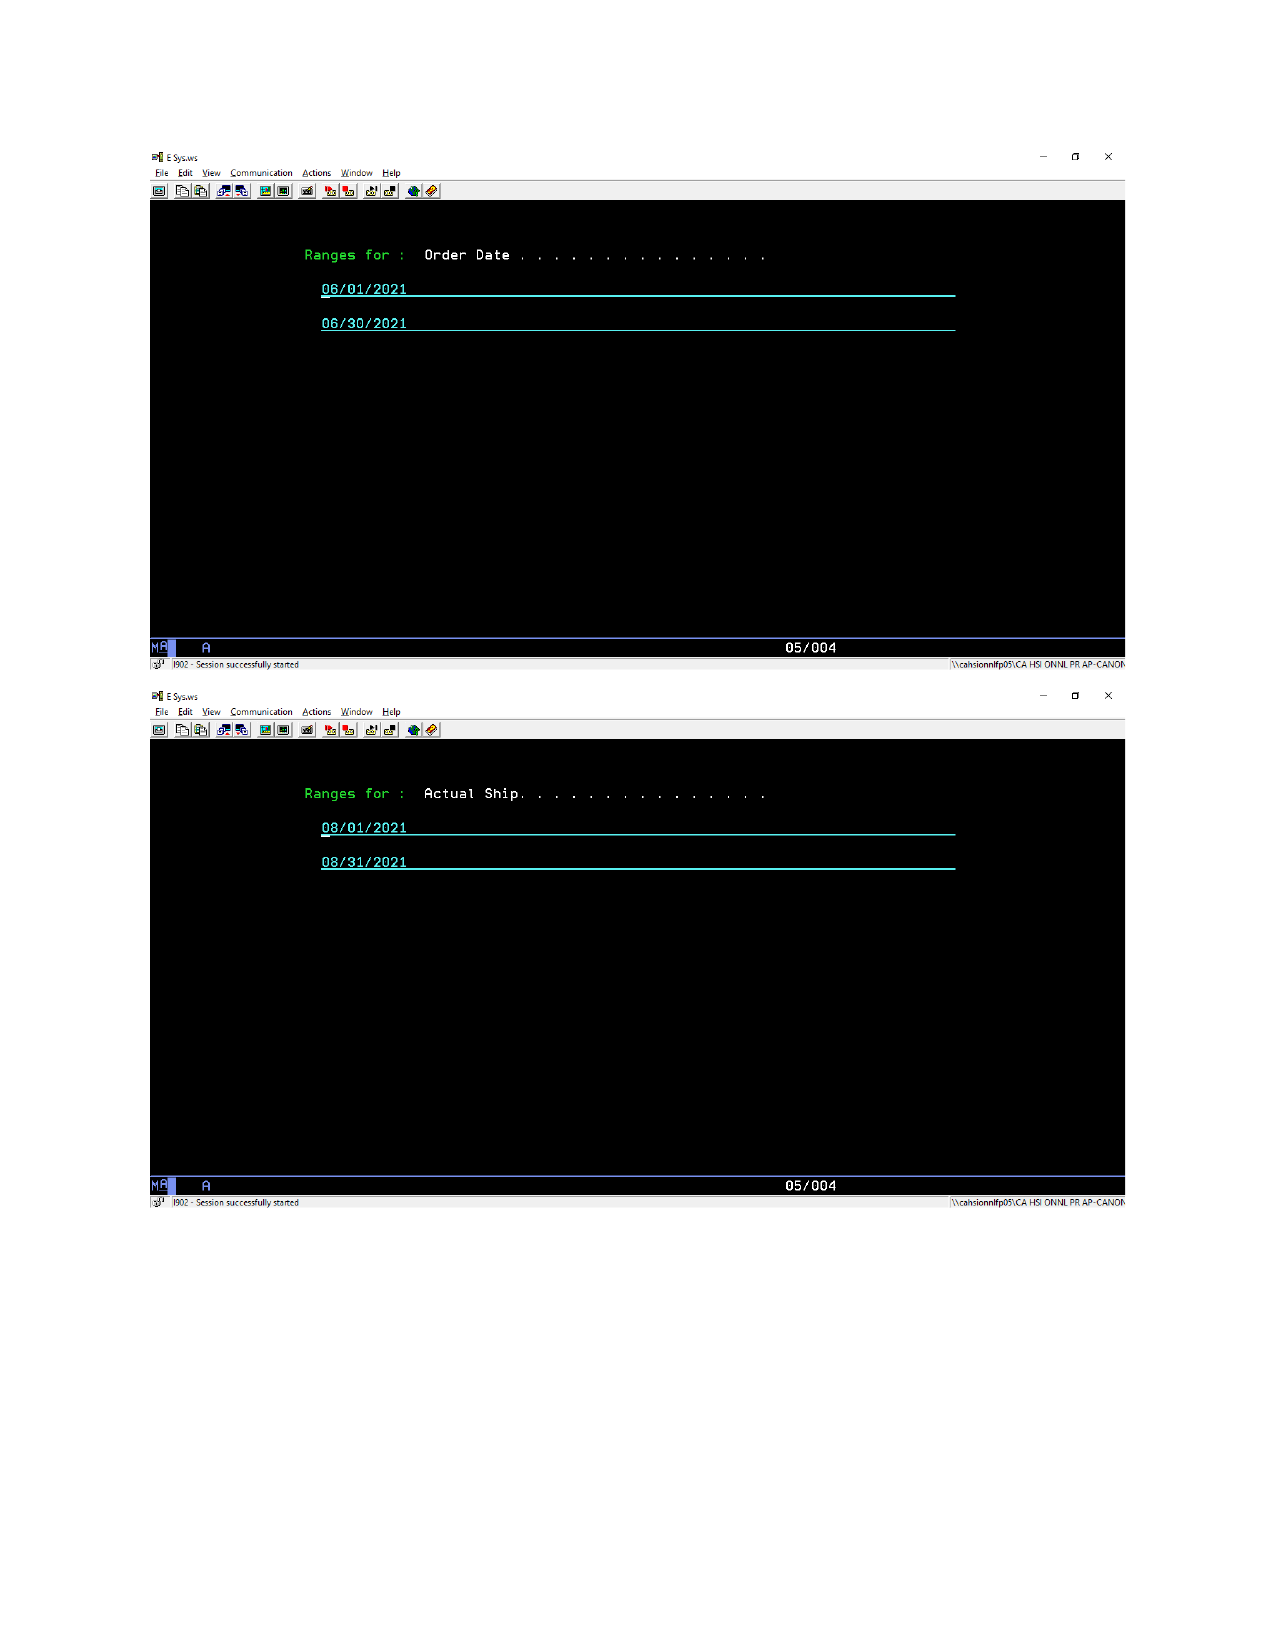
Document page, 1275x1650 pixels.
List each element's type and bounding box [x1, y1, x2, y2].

picture [150, 150, 1125, 670]
picture [150, 688, 1125, 1208]
